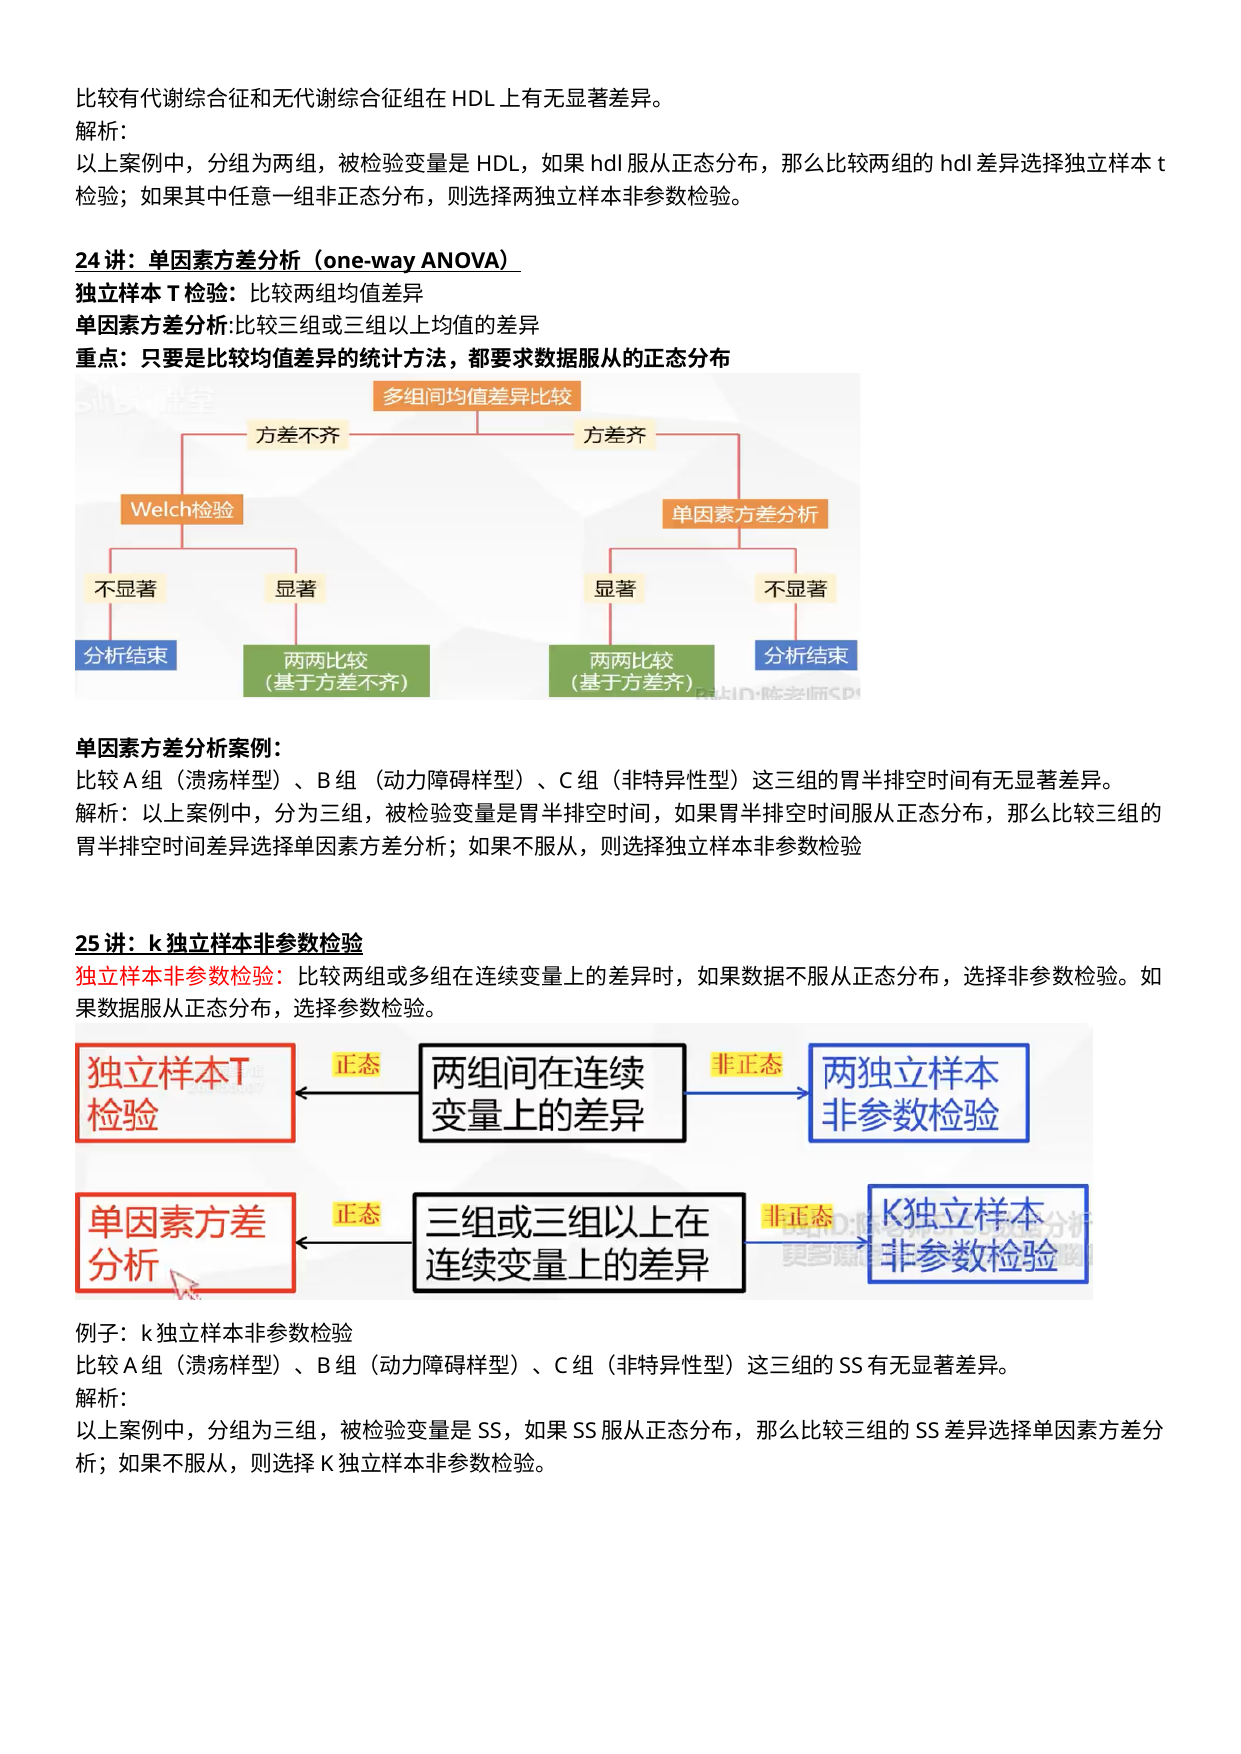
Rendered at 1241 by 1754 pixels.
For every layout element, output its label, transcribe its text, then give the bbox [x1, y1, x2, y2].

text 解析：以上案例中，分为三组，被检验变量是胃半排空时间，如果胃半排空时间服从正态分布，那么比较三组的胃半排空时间差异选择单因素方差分析；如果不服从，则选择独立样本非参数检验 [75, 796, 1165, 861]
text 以上案例中，分组为两组，被检验变量是HDL，如果hdl服从正态分布，那么比较两组的hdl差异选择独立样本t检验；如果其中任意一组非正态分布，则选择两独立样本非参数检验。 [75, 146, 1165, 211]
picture [75, 1023, 1094, 1300]
text 例子：k独立样本非参数检验 [75, 1316, 1165, 1348]
text 独立样本非参数检验：比较两组或多组在连续变量上的差异时，如果数据不服从正态分布，选择非参数检验。如果数据服从正态分布，选择参数检验。 [75, 958, 1165, 1023]
text 比较A组（溃疡样型）、B组（动力障碍样型）、C组（非特异性型）这三组的SS有无显著差异。 [75, 1348, 1165, 1381]
text 25讲：k独立样本非参数检验 [75, 926, 1165, 958]
text 单因素方差分析:比较三组或三组以上均值的差异 [75, 308, 1165, 341]
text 比较A组（溃疡样型）、B组 （动力障碍样型）、C组（非特异性型）这三组的胃半排空时间有无显著差异。 [75, 763, 1165, 796]
text 解析： [75, 113, 1165, 146]
text 24讲：单因素方差分析（one-way ANOVA） [75, 243, 1165, 276]
text 单因素方差分析案例： [75, 731, 1165, 763]
text 独立样本T检验：比较两组均值差异 [75, 276, 1165, 308]
text 以上案例中，分组为三组，被检验变量是SS，如果SS服从正态分布，那么比较三组的SS差异选择单因素方差分析；如果不服从，则选择K独立样本非参数检验。 [75, 1413, 1165, 1478]
text 重点：只要是比较均值差异的统计方法，都要求数据服从的正态分布 [75, 341, 1165, 373]
text 解析： [75, 1381, 1165, 1413]
picture [75, 373, 861, 700]
text 比较有代谢综合征和无代谢综合征组在HDL上有无显著差异。 [75, 81, 1165, 113]
